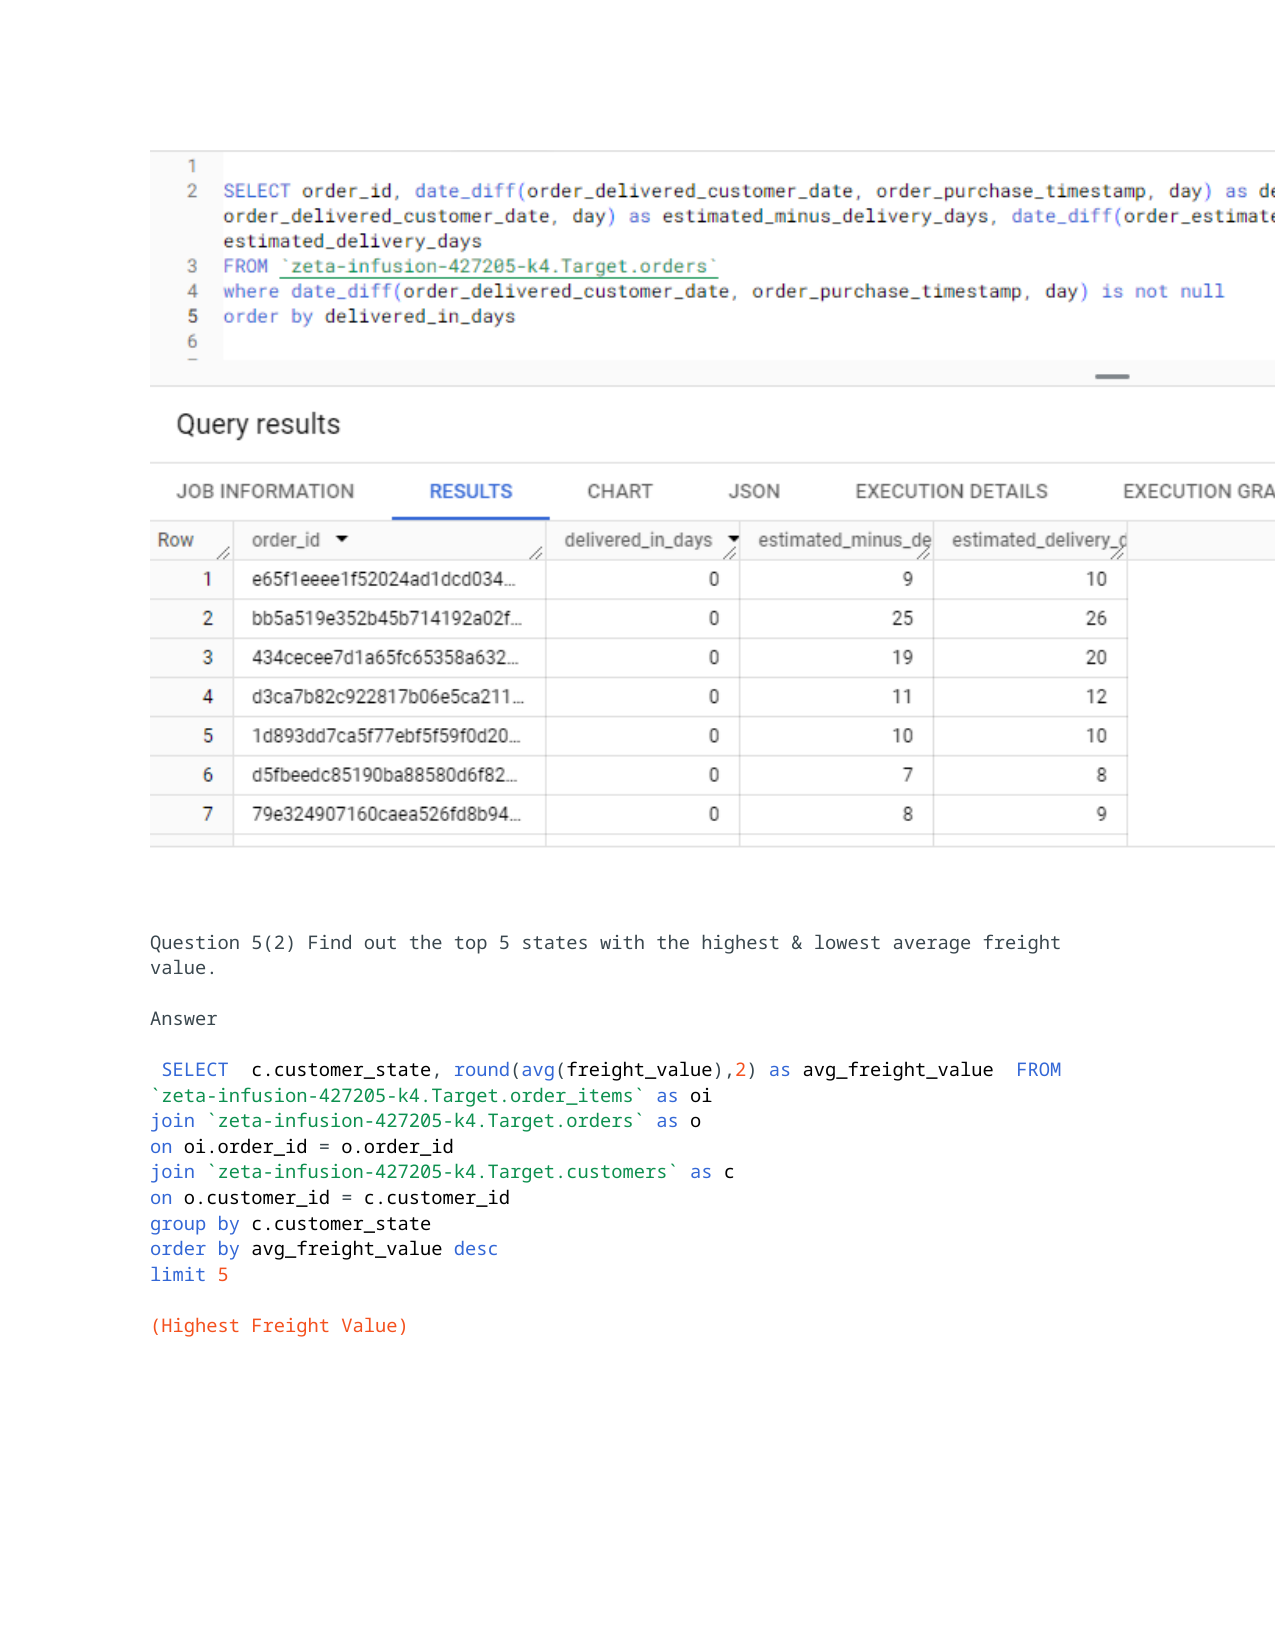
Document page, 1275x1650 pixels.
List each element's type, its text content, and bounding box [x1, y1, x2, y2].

text on oi.order_id = o.order_id [150, 1133, 1125, 1159]
text limit 5 [150, 1261, 1125, 1286]
text Question 5(2) Find out the top 5 states with the highest & lowest average freight value. [150, 929, 1125, 980]
text (Highest Freight Value) [150, 1312, 1125, 1337]
picture [150, 150, 1275, 879]
text on o.customer_id = c.customer_id [150, 1184, 1125, 1210]
text SELECT c.customer_state, round(avg(freight_value),2) as avg_freight_value FROM `zeta-infusion-427205-k4.Target.order_items` as oi [150, 1057, 1125, 1108]
text Answer [150, 1006, 1125, 1031]
text join `zeta-infusion-427205-k4.Target.orders` as o [150, 1108, 1125, 1133]
text order by avg_freight_value desc [150, 1235, 1125, 1261]
text join `zeta-infusion-427205-k4.Target.customers` as c [150, 1159, 1125, 1184]
text group by c.customer_state [150, 1210, 1125, 1235]
